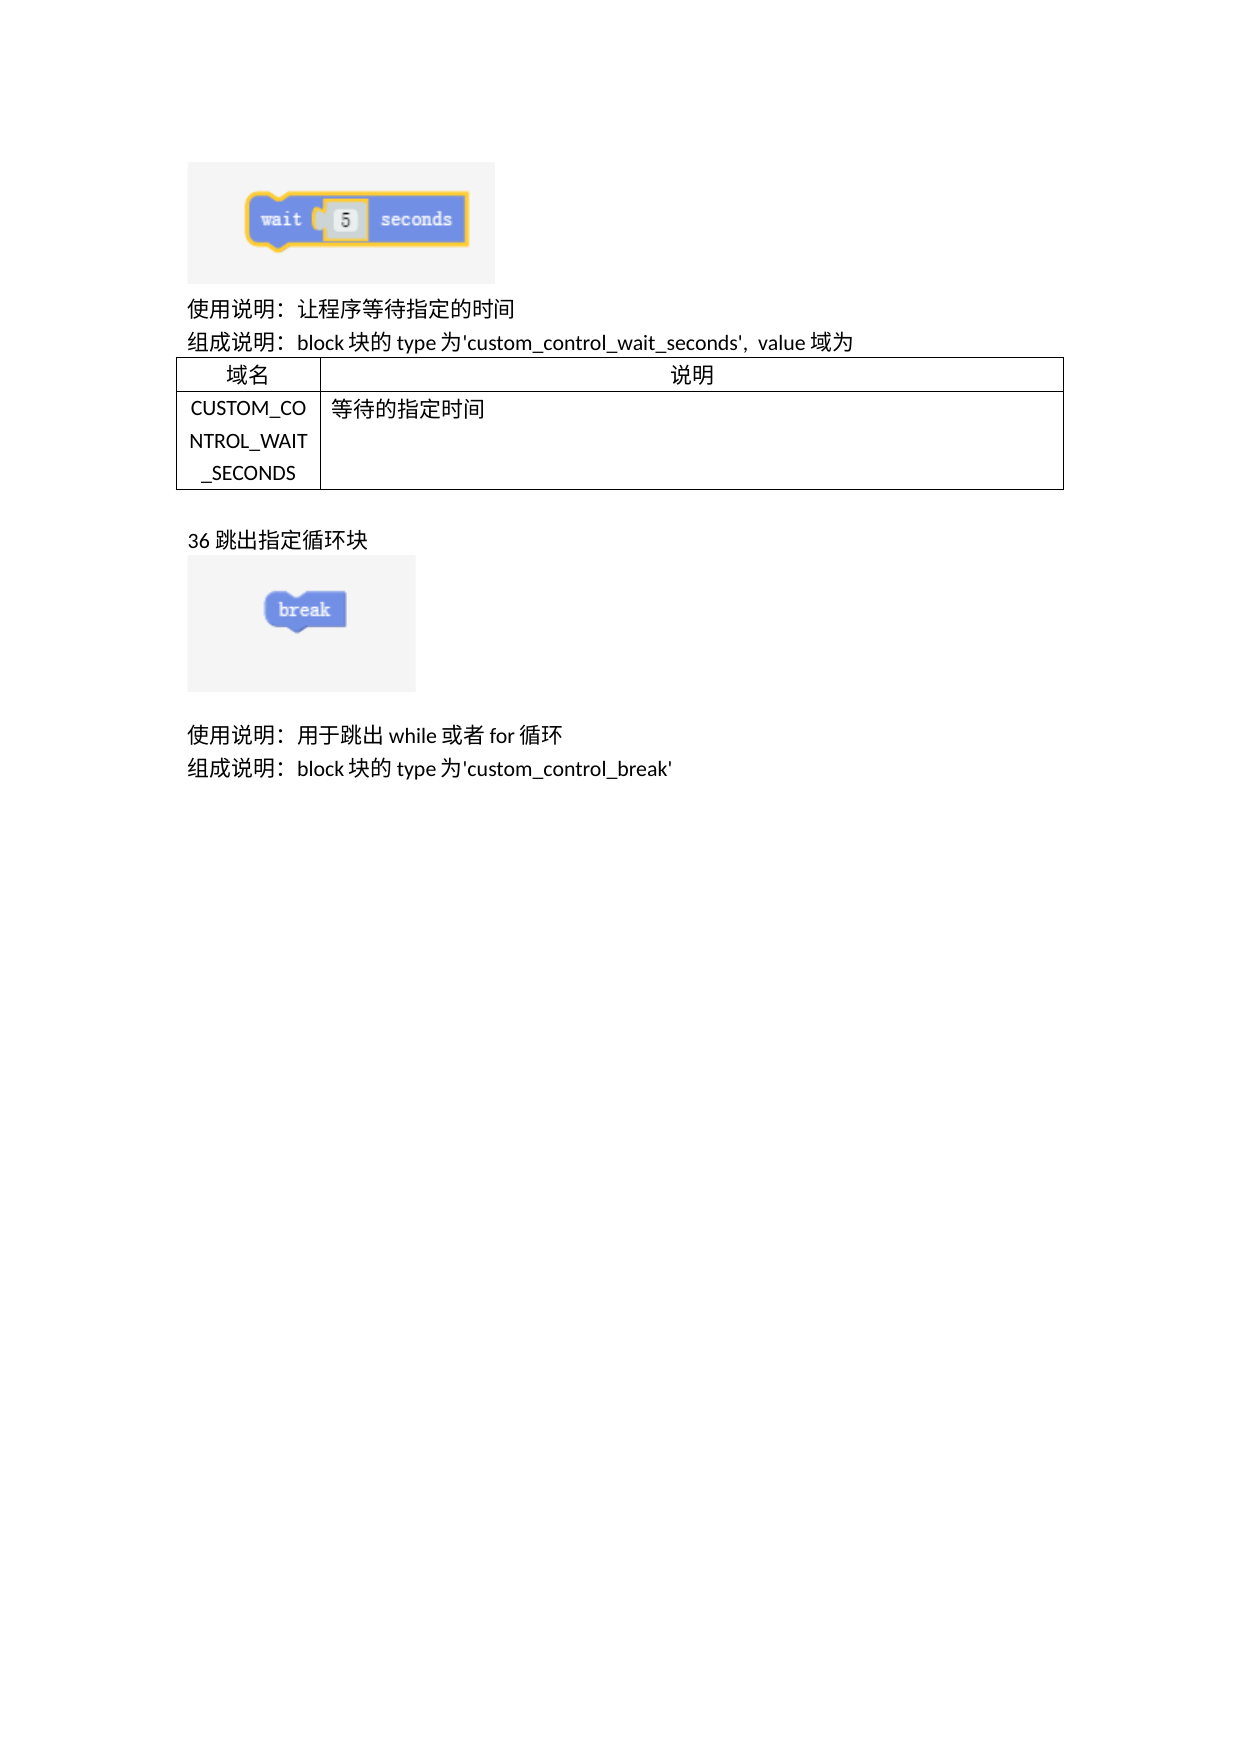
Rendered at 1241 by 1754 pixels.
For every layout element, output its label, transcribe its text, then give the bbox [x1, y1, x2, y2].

text 使用说明：用于跳出while或者for循环 [187, 718, 1053, 750]
table_header 域名 [177, 358, 320, 391]
table_cell CUSTOM_CONTROL_WAIT_SECONDS [177, 392, 320, 489]
picture [187, 162, 495, 284]
text 36 跳出指定循环块 [187, 523, 1053, 555]
picture [187, 555, 416, 692]
text 组成说明：block块的type为'custom_control_break' [187, 750, 1053, 783]
table_header 说明 [321, 358, 1063, 391]
text 组成说明：block块的type为'custom_control_wait_seconds', value域为 [187, 324, 1053, 357]
text 使用说明：让程序等待指定的时间 [187, 292, 1053, 324]
table_cell 等待的指定时间 [321, 392, 1063, 489]
